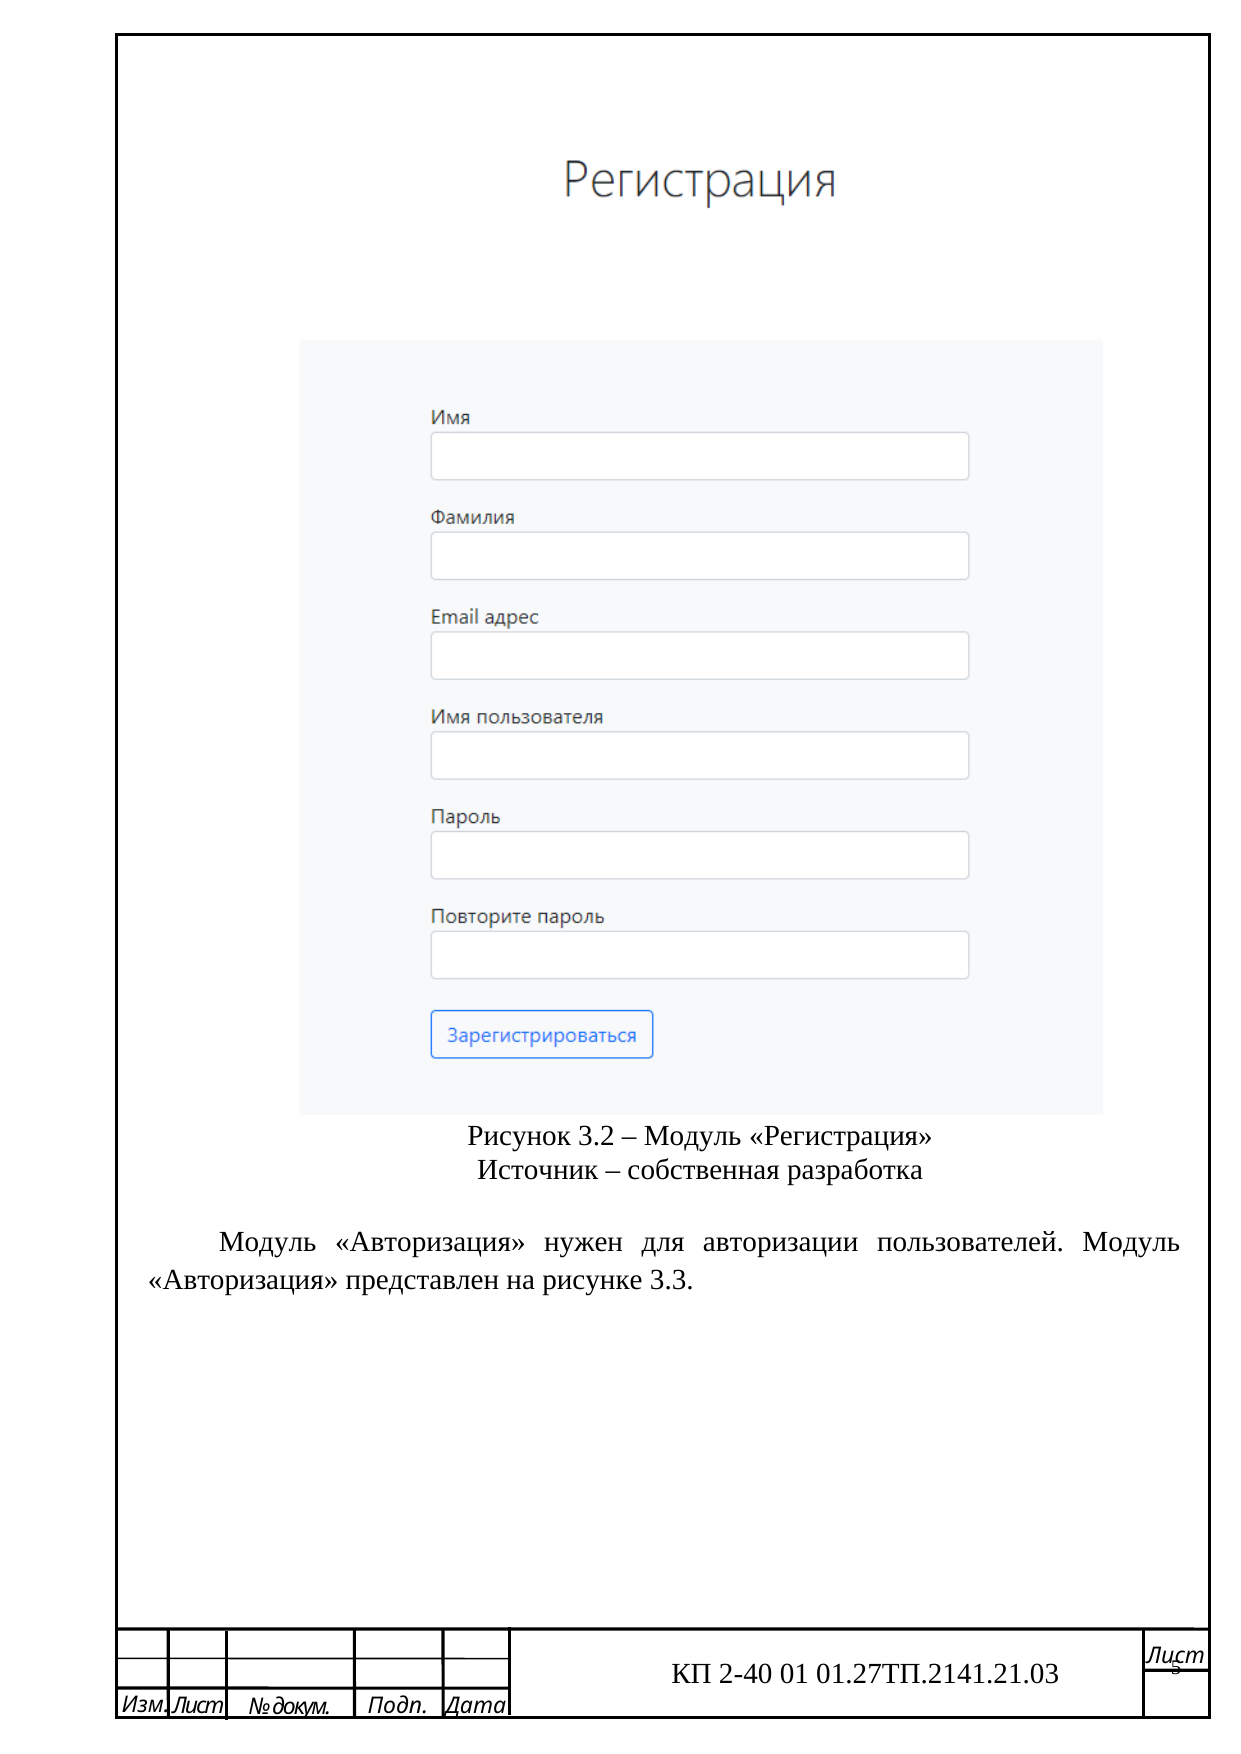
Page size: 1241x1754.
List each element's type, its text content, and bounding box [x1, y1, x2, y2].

text Рисунок 3.2 – Модуль «Регистрация» [148, 1118, 1181, 1152]
text Источник – собственная разработка [148, 1152, 1181, 1185]
picture [299, 99, 1104, 1115]
text Модуль «Авторизация» нужен для авторизации пользователей. Модуль «Авторизация» представлен на рисунке 3.3. [148, 1224, 1181, 1296]
